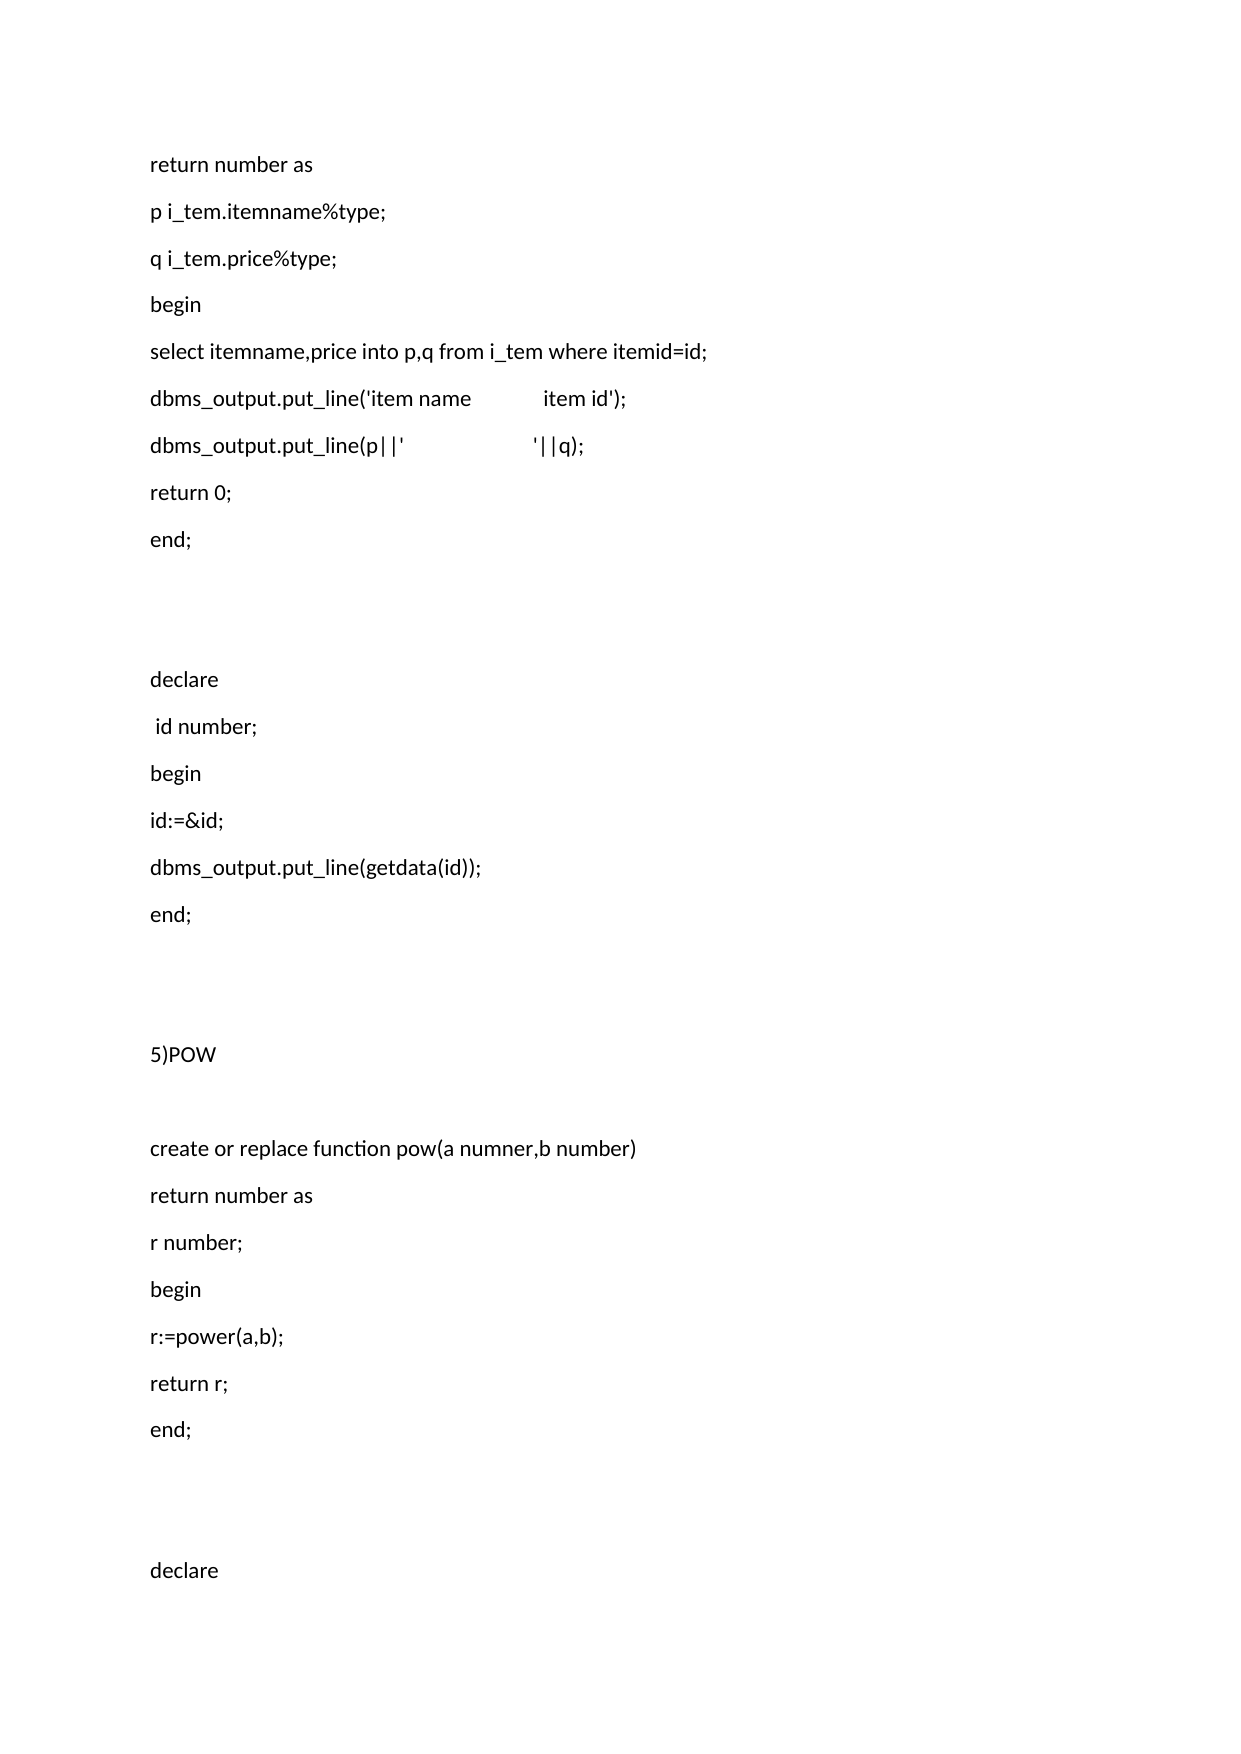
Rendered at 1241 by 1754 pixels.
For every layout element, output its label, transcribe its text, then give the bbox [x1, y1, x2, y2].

text p i_tem.itemname%type; [150, 197, 1090, 225]
text declare [150, 666, 1090, 694]
text begin [150, 1275, 1090, 1303]
text return r; [150, 1369, 1090, 1397]
text 5)POW [150, 1041, 1090, 1069]
text id:=&id; [150, 806, 1090, 834]
text r number; [150, 1228, 1090, 1256]
text end; [150, 525, 1090, 553]
text select itemname,price into p,q from i_tem where itemid=id; [150, 337, 1090, 366]
text end; [150, 900, 1090, 928]
text q i_tem.price%type; [150, 244, 1090, 272]
text end; [150, 1416, 1090, 1444]
text return 0; [150, 478, 1090, 506]
text create or replace function pow(a numner,b number) [150, 1134, 1090, 1162]
text begin [150, 759, 1090, 787]
text declare [150, 1556, 1090, 1584]
text r:=power(a,b); [150, 1322, 1090, 1350]
text begin [150, 291, 1090, 319]
text return number as [150, 150, 1090, 178]
text dbms_output.put_line(getdata(id)); [150, 853, 1090, 881]
text id number; [150, 712, 1090, 741]
text dbms_output.put_line(p||' '||q); [150, 431, 1090, 459]
text return number as [150, 1181, 1090, 1209]
text dbms_output.put_line('item name item id'); [150, 384, 1090, 412]
